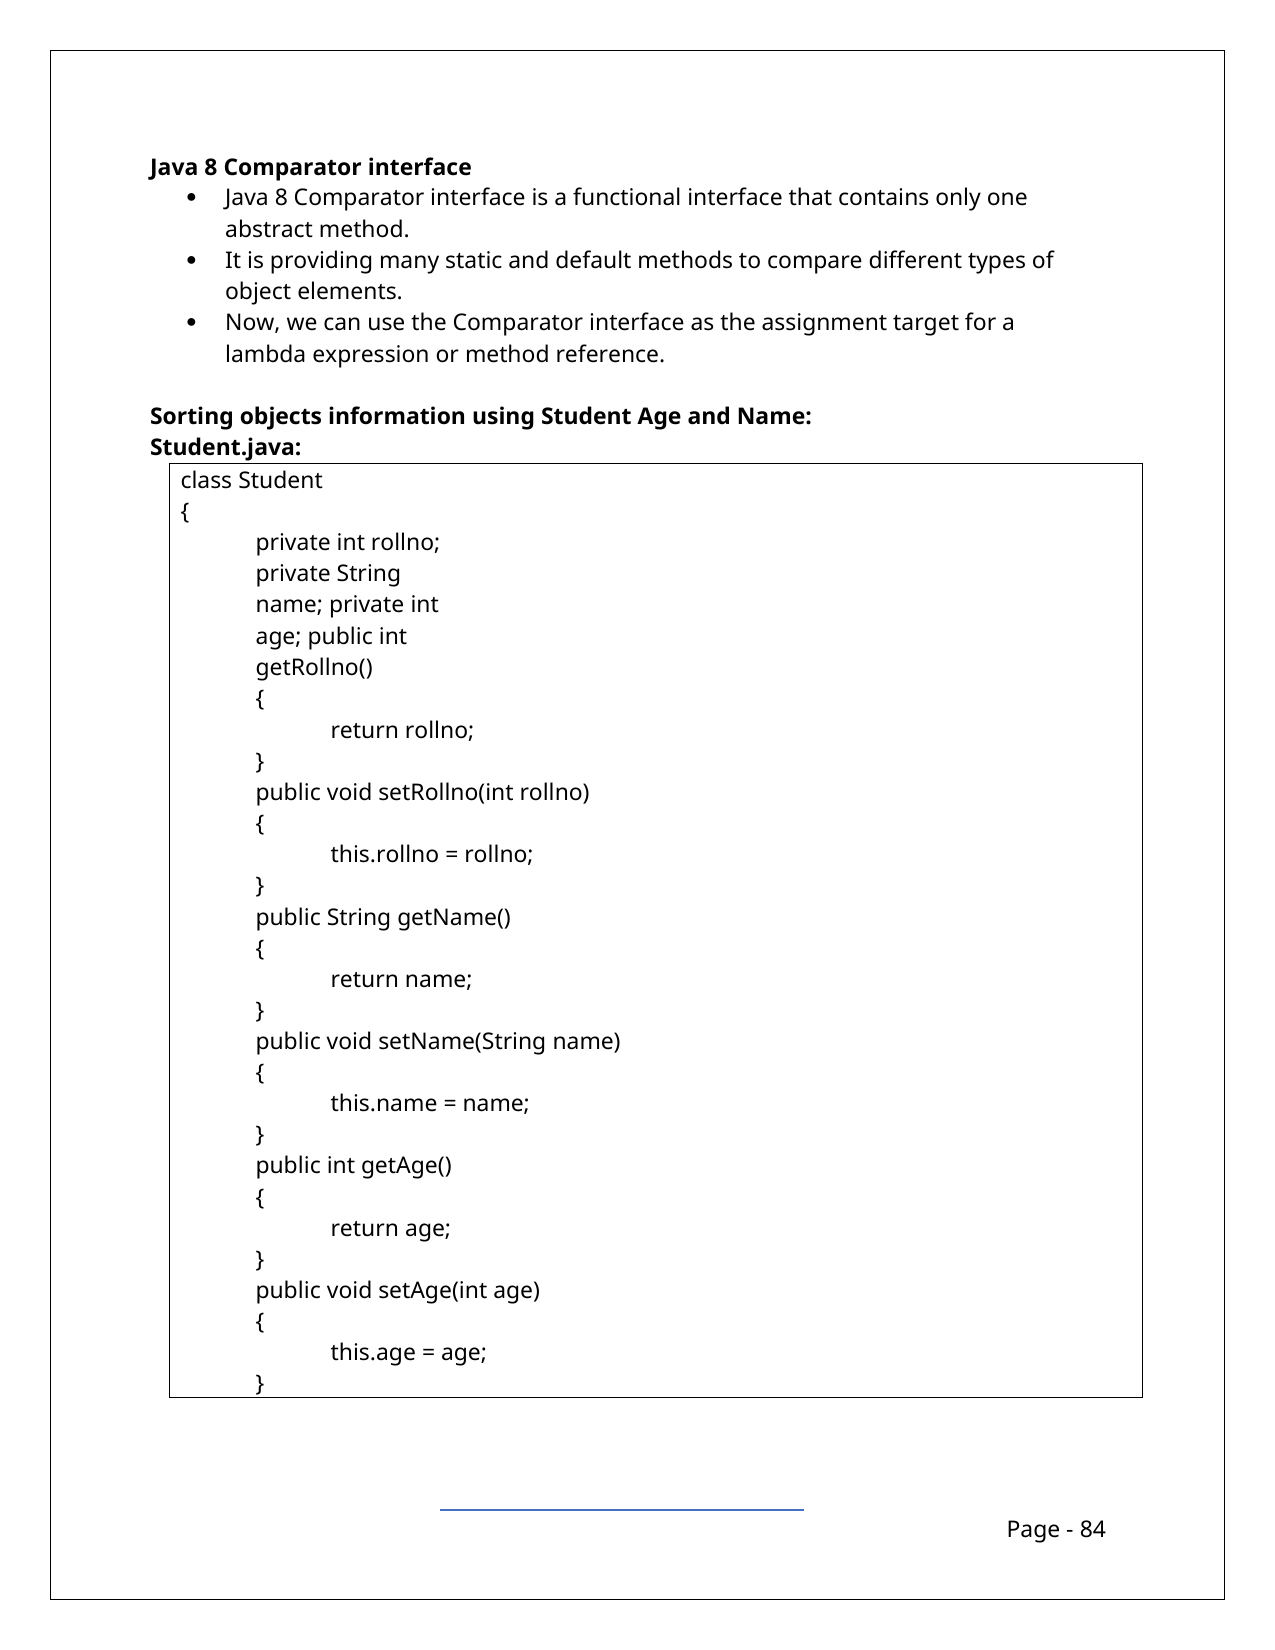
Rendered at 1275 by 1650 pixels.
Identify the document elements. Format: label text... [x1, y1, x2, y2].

list Java 8 Comparator interface is a functional interface that contains only one abstract method. [187, 181, 1066, 244]
text Java 8 Comparator interface [150, 152, 1181, 181]
list Now, we can use the Comparator interface as the assignment target for a lambda expression or method reference. [187, 306, 1046, 369]
list It is providing many static and default methods to compare different types of object elements. [187, 244, 1073, 306]
subtitle Sorting objects information using Student Age and Name: Student.java: [150, 400, 832, 463]
